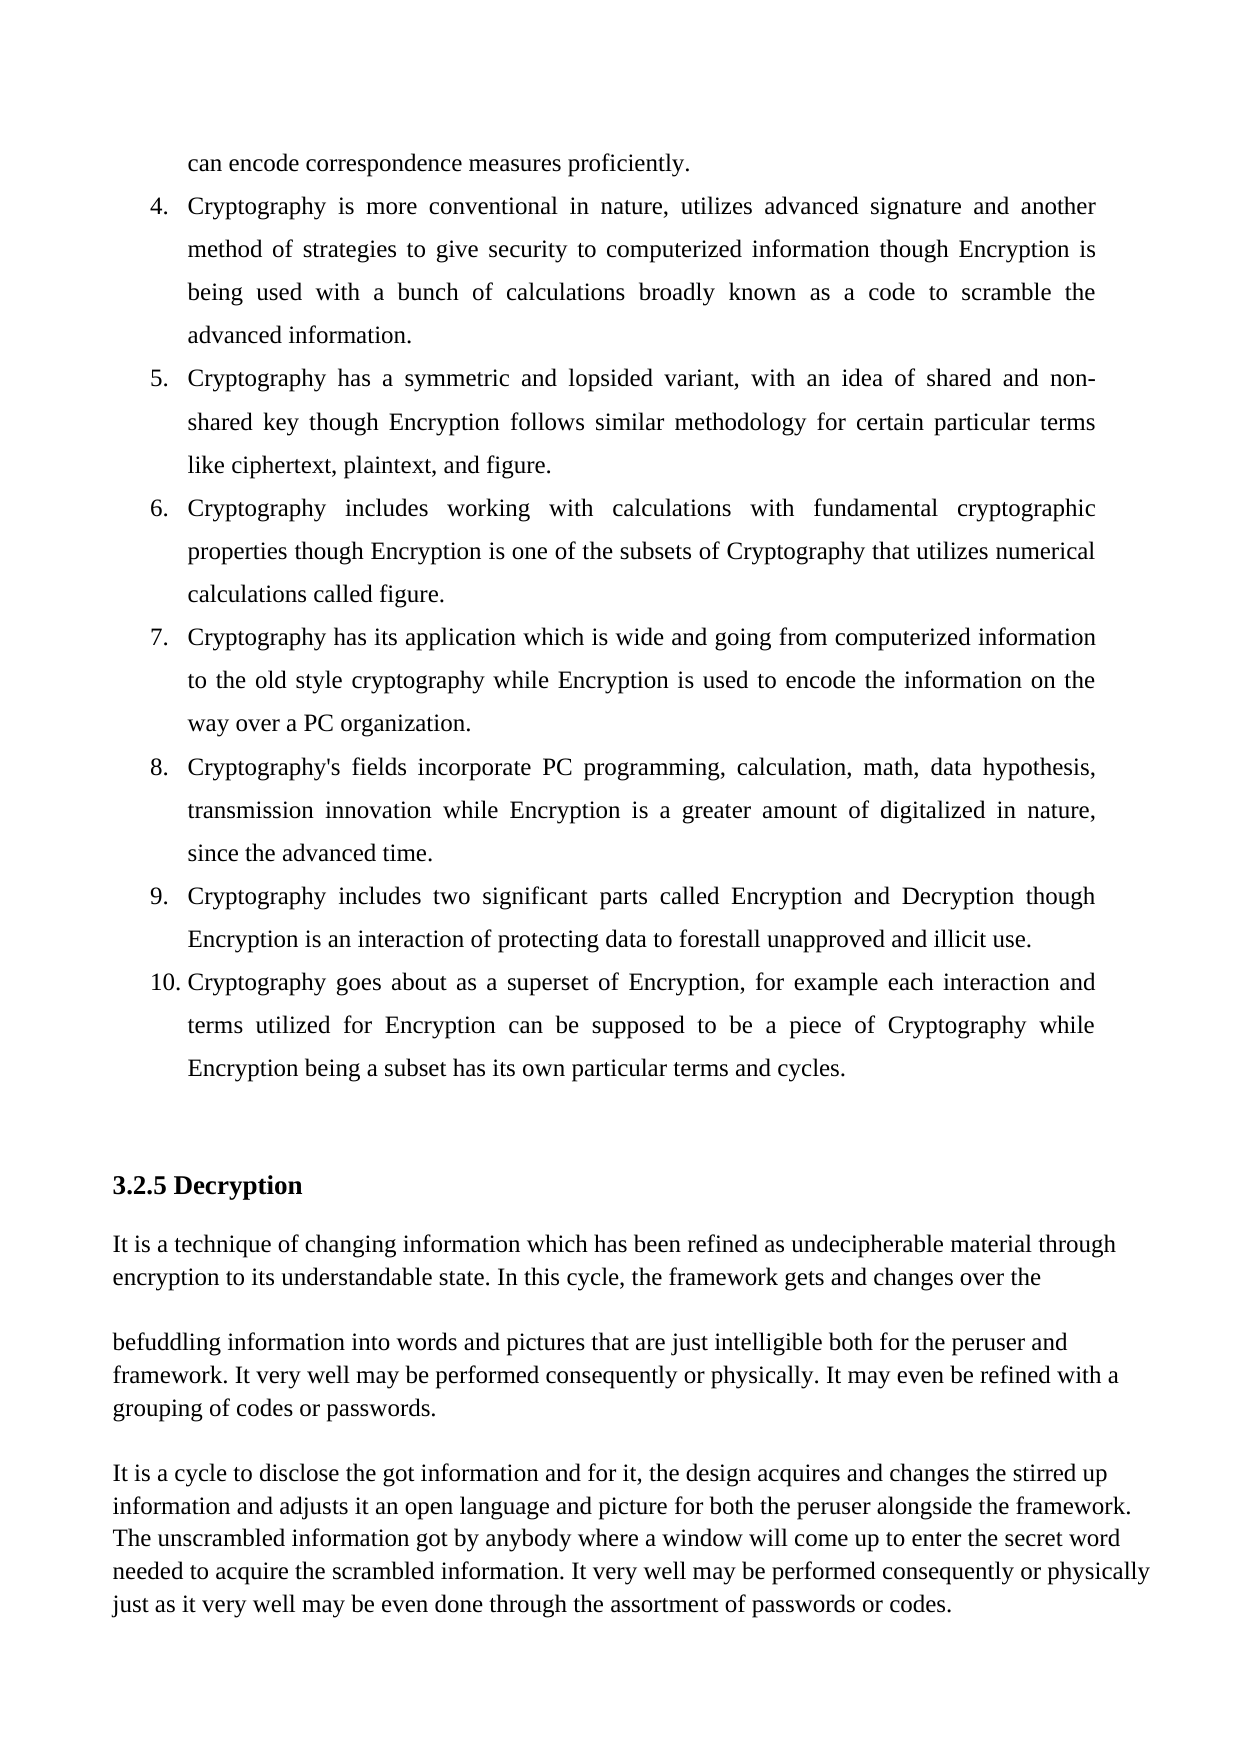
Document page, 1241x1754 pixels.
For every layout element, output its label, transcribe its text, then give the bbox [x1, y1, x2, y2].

subtitle Decryption [112, 1169, 1159, 1200]
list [150, 148, 1097, 177]
list Cryptography includes working with calculations with fundamental cryptographic properties though Encryption is one of the subsets of Cryptography that utilizes numerical calculations called figure. [150, 493, 1097, 608]
list Cryptography's fields incorporate PC programming, calculation, math, data hypothesis, transmission innovation while Encryption is a greater amount of digitalized in nature, since the advanced time. [150, 752, 1097, 867]
text It is a technique of changing information which has been refined as undecipherable material through encryption to its understandable state. In this cycle, the framework gets and changes over the [112, 1229, 1159, 1291]
list Cryptography is more conventional in nature, utilizes advanced signature and another method of strategies to give security to computerized information though Encryption is being used with a bunch of calculations broadly known as a code to scramble the advanced information. [150, 191, 1097, 349]
text befuddling information into words and pictures that are just intelligible both for the peruser and framework. It very well may be performed consequently or physically. It may even be refined with a grouping of codes or passwords. [112, 1327, 1159, 1421]
list Cryptography includes two significant parts called Encryption and Decryption though Encryption is an interaction of protecting data to forestall unapproved and illicit use. [150, 881, 1097, 953]
text It is a cycle to disclose the got information and for it, the design acquires and changes the stirred up information and adjusts it an open language and picture for both the peruser alongside the framework. The unscrambled information got by anybody where a window will come up to enter the secret word needed to acquire the scrambled information. It very well may be performed consequently or physically just as it very well may be even done through the assortment of passwords or codes. [112, 1458, 1159, 1618]
list Cryptography has its application which is wide and going from computerized information to the old style cryptography while Encryption is used to encode the information on the way over a PC organization. [150, 622, 1097, 737]
list Cryptography has a symmetric and lopsided variant, with an idea of shared and non-shared key though Encryption follows similar methodology for certain particular terms like ciphertext, plaintext, and figure. [150, 363, 1097, 478]
list Cryptography goes about as a superset of Encryption, for example each interaction and terms utilized for Encryption can be supposed to be a piece of Cryptography while Encryption being a subset has its own particular terms and cycles. [150, 967, 1097, 1082]
